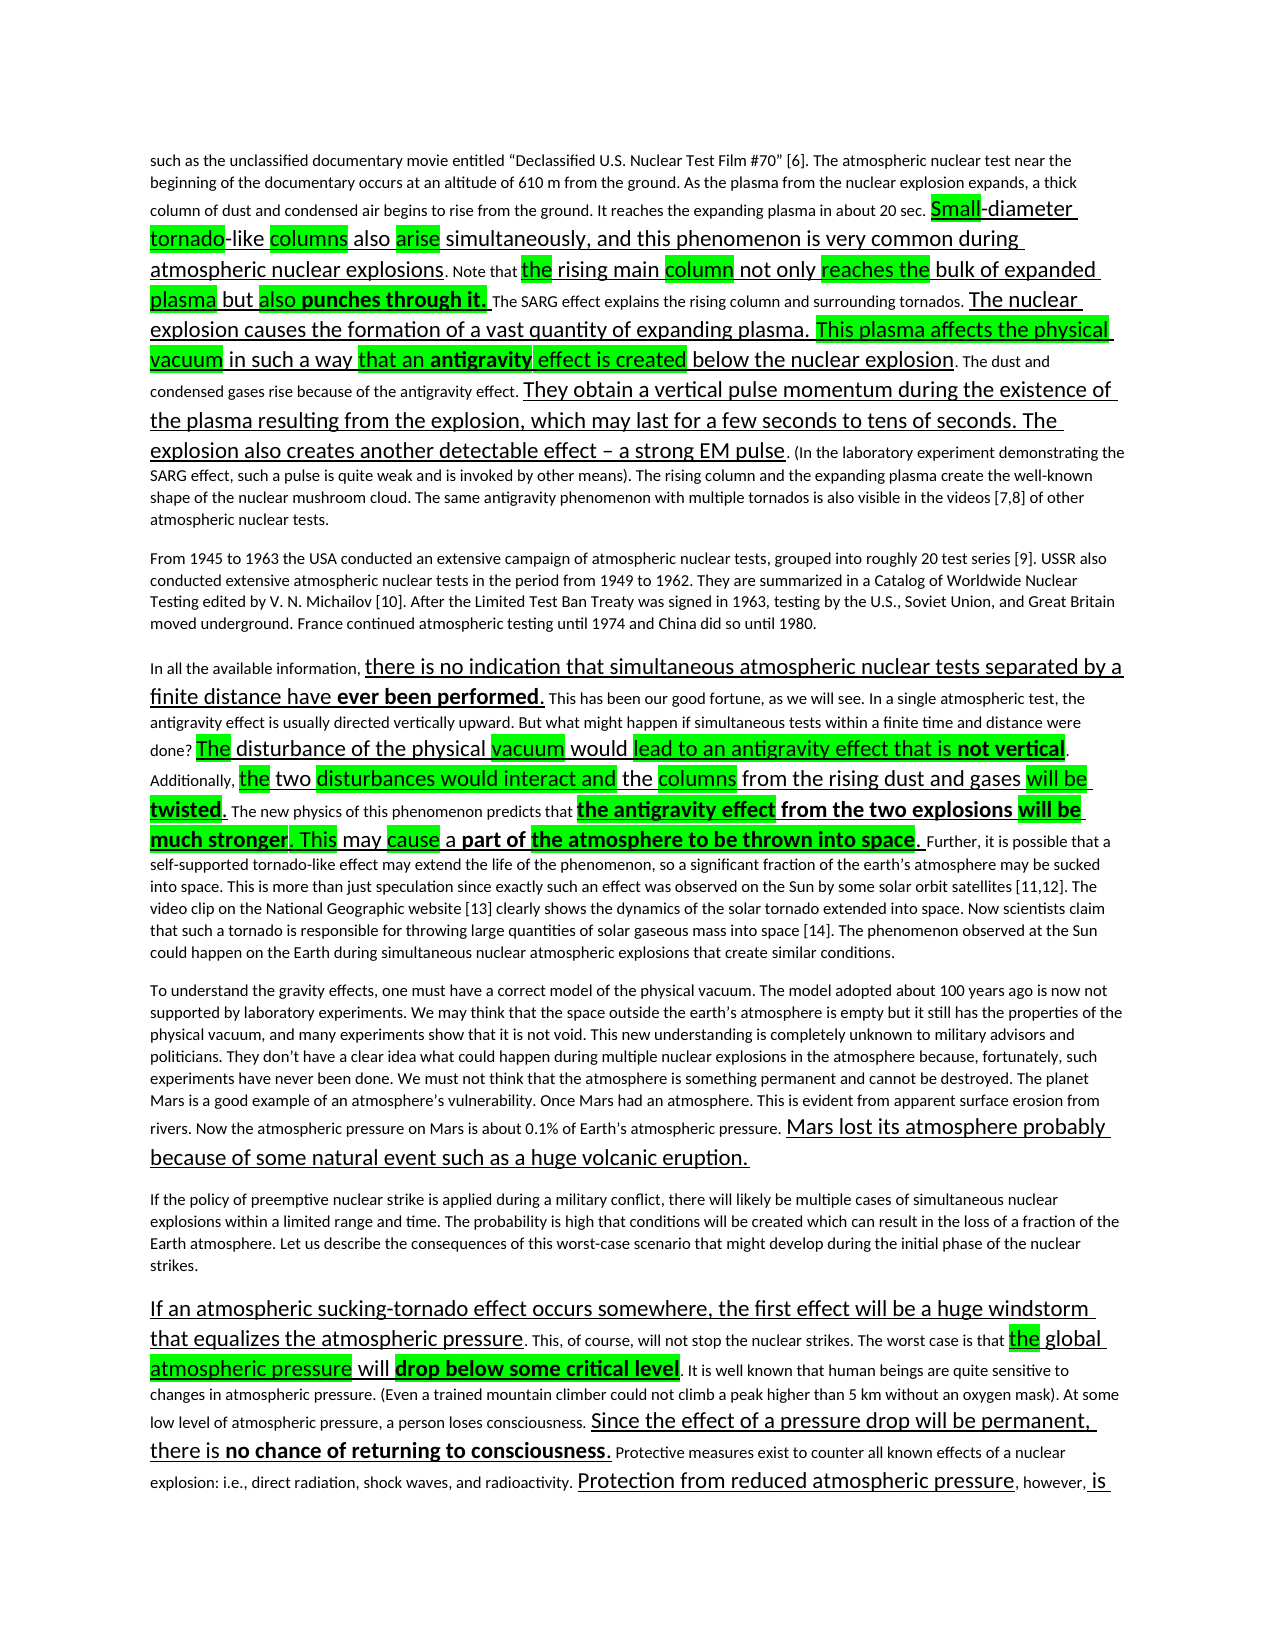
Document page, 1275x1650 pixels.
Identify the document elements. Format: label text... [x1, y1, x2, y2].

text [150, 150, 1125, 530]
text To understand the gravity effects, one must have a correct model of the physical vacuum. The model adopted about 100 years ago is now not supported by laboratory experiments. We may think that the space outside the earth’s atmosphere is empty but it still has the properties of the physical vacuum, and many experiments show that it is not void. This new understanding is completely unknown to military advisors and politicians. They don’t have a clear idea what could happen during multiple nuclear explosions in the atmosphere because, fortunately, such experiments have never been done. We must not think that the atmosphere is something permanent and cannot be destroyed. The planet Mars is a good example of an atmosphere’s vulnerability. Once Mars had an atmosphere. This is evident from apparent surface erosion from rivers. Now the atmospheric pressure on Mars is about 0.1% of Earth’s atmospheric pressure. Mars lost its atmosphere probably because of some natural event such as a huge volcanic eruption. [150, 981, 1125, 1171]
text From 1945 to 1963 the USA conducted an extensive campaign of atmospheric nuclear tests, grouped into roughly 20 test series [9]. USSR also conducted extensive atmospheric nuclear tests in the period from 1949 to 1962. They are summarized in a Catalog of Worldwide Nuclear Testing edited by V. N. Michailov [10]. After the Limited Test Ban Treaty was signed in 1963, testing by the U.S., Soviet Union, and Great Britain moved underground. France continued atmospheric testing until 1974 and China did so until 1980. [150, 548, 1125, 634]
text If the policy of preemptive nuclear strike is applied during a military conflict, there will likely be multiple cases of simultaneous nuclear explosions within a limited range and time. The probability is high that conditions will be created which can result in the loss of a fraction of the Earth atmosphere. Let us describe the consequences of this worst-case scenario that might develop during the initial phase of the nuclear strikes. [150, 1189, 1125, 1276]
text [150, 1294, 1125, 1495]
text In all the available information, there is no indication that simultaneous atmospheric nuclear tests separated by a finite distance have ever been performed. This has been our good fortune, as we will see. In a single atmospheric test, the antigravity effect is usually directed vertically upward. But what might happen if simultaneous tests within a finite time and distance were done? The disturbance of the physical vacuum would lead to an antigravity effect that is not vertical. Additionally, the two disturbances would interact and the columns from the rising dust and gases will be twisted. The new physics of this phenomenon predicts that the antigravity effect from the two explosions will be much stronger. This may cause a part of the atmosphere to be thrown into space. Further, it is possible that a self-supported tornado-like effect may extend the life of the phenomenon, so a significant fraction of the earth’s atmosphere may be sucked into space. This is more than just speculation since exactly such an effect was observed on the Sun by some solar orbit satellites [11,12]. The video clip on the National Geographic website [13] clearly shows the dynamics of the solar tornado extended into space. Now scientists claim that such a tornado is responsible for throwing large quantities of solar gaseous mass into space [14]. The phenomenon observed at the Sun could happen on the Earth during simultaneous nuclear atmospheric explosions that create similar conditions. [150, 652, 1125, 962]
